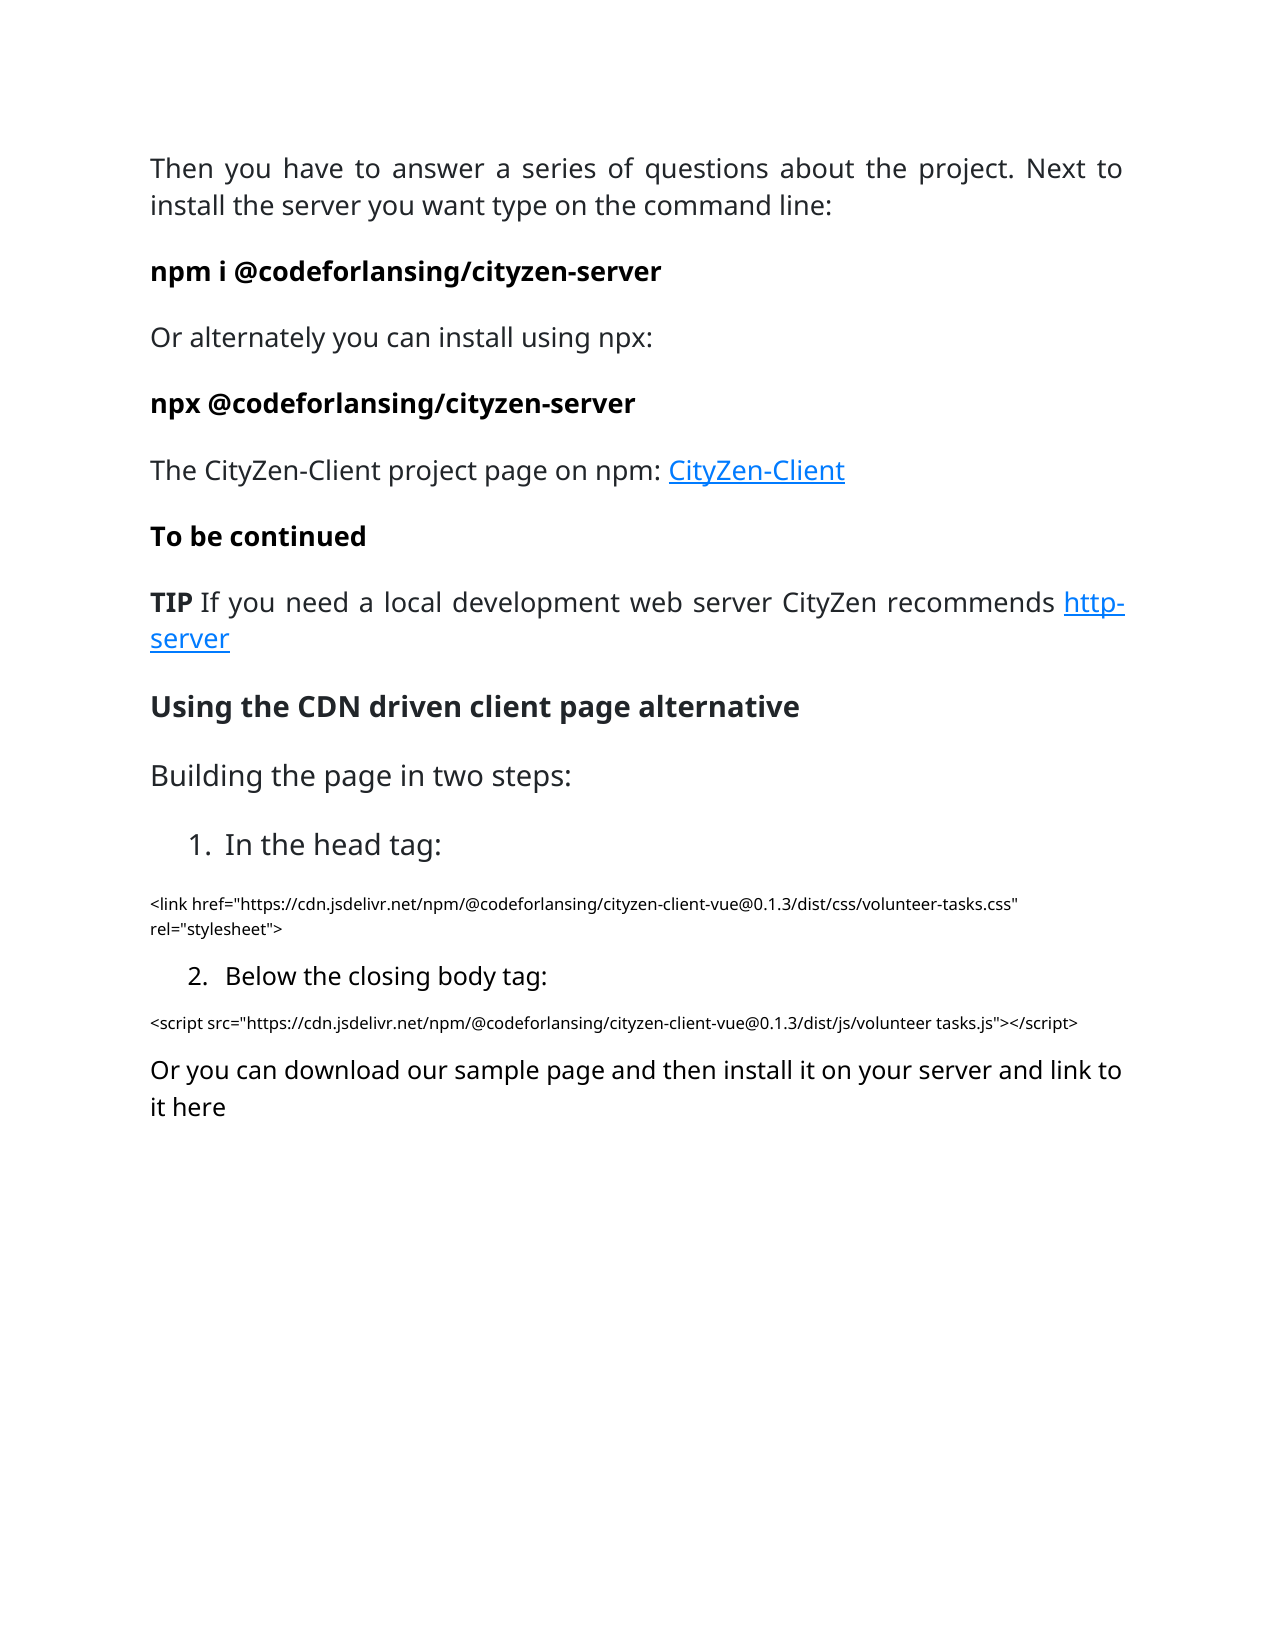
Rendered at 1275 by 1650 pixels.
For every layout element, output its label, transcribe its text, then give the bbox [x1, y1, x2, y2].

text <script src="https://cdn.jsdelivr.net/npm/@codeforlansing/cityzen-client-vue@0.1.3/dist/js/volunteer tasks.js"></script> [150, 1012, 1125, 1034]
text Building the page in two steps: [150, 755, 1125, 794]
text The CityZen-Client project page on npm: CityZen-Client [150, 451, 1125, 488]
text Then you have to answer a series of questions about the project. Next to install the server you want type on the command line: [150, 150, 1125, 224]
text <link href="https://cdn.jsdelivr.net/npm/@codeforlansing/cityzen-client-vue@0.1.3/dist/css/volunteer-tasks.css" rel="stylesheet"> [150, 893, 1125, 940]
text Or alternately you can install using npx: [150, 319, 1125, 356]
text npm i @codeforlansing/cityzen-server [150, 253, 1125, 290]
text Or you can download our sample page and then install it on your server and link to it here [150, 1053, 1125, 1124]
list In the head tag: [187, 824, 1125, 863]
text npx @codeforlansing/cityzen-server [150, 385, 1125, 422]
text To be continued [150, 517, 1125, 554]
text Using the CDN driven client page alternative [150, 686, 1125, 726]
text TIP If you need a local development web server CityZen recommends http-server [150, 583, 1125, 657]
list Below the closing body tag: [187, 958, 1125, 992]
